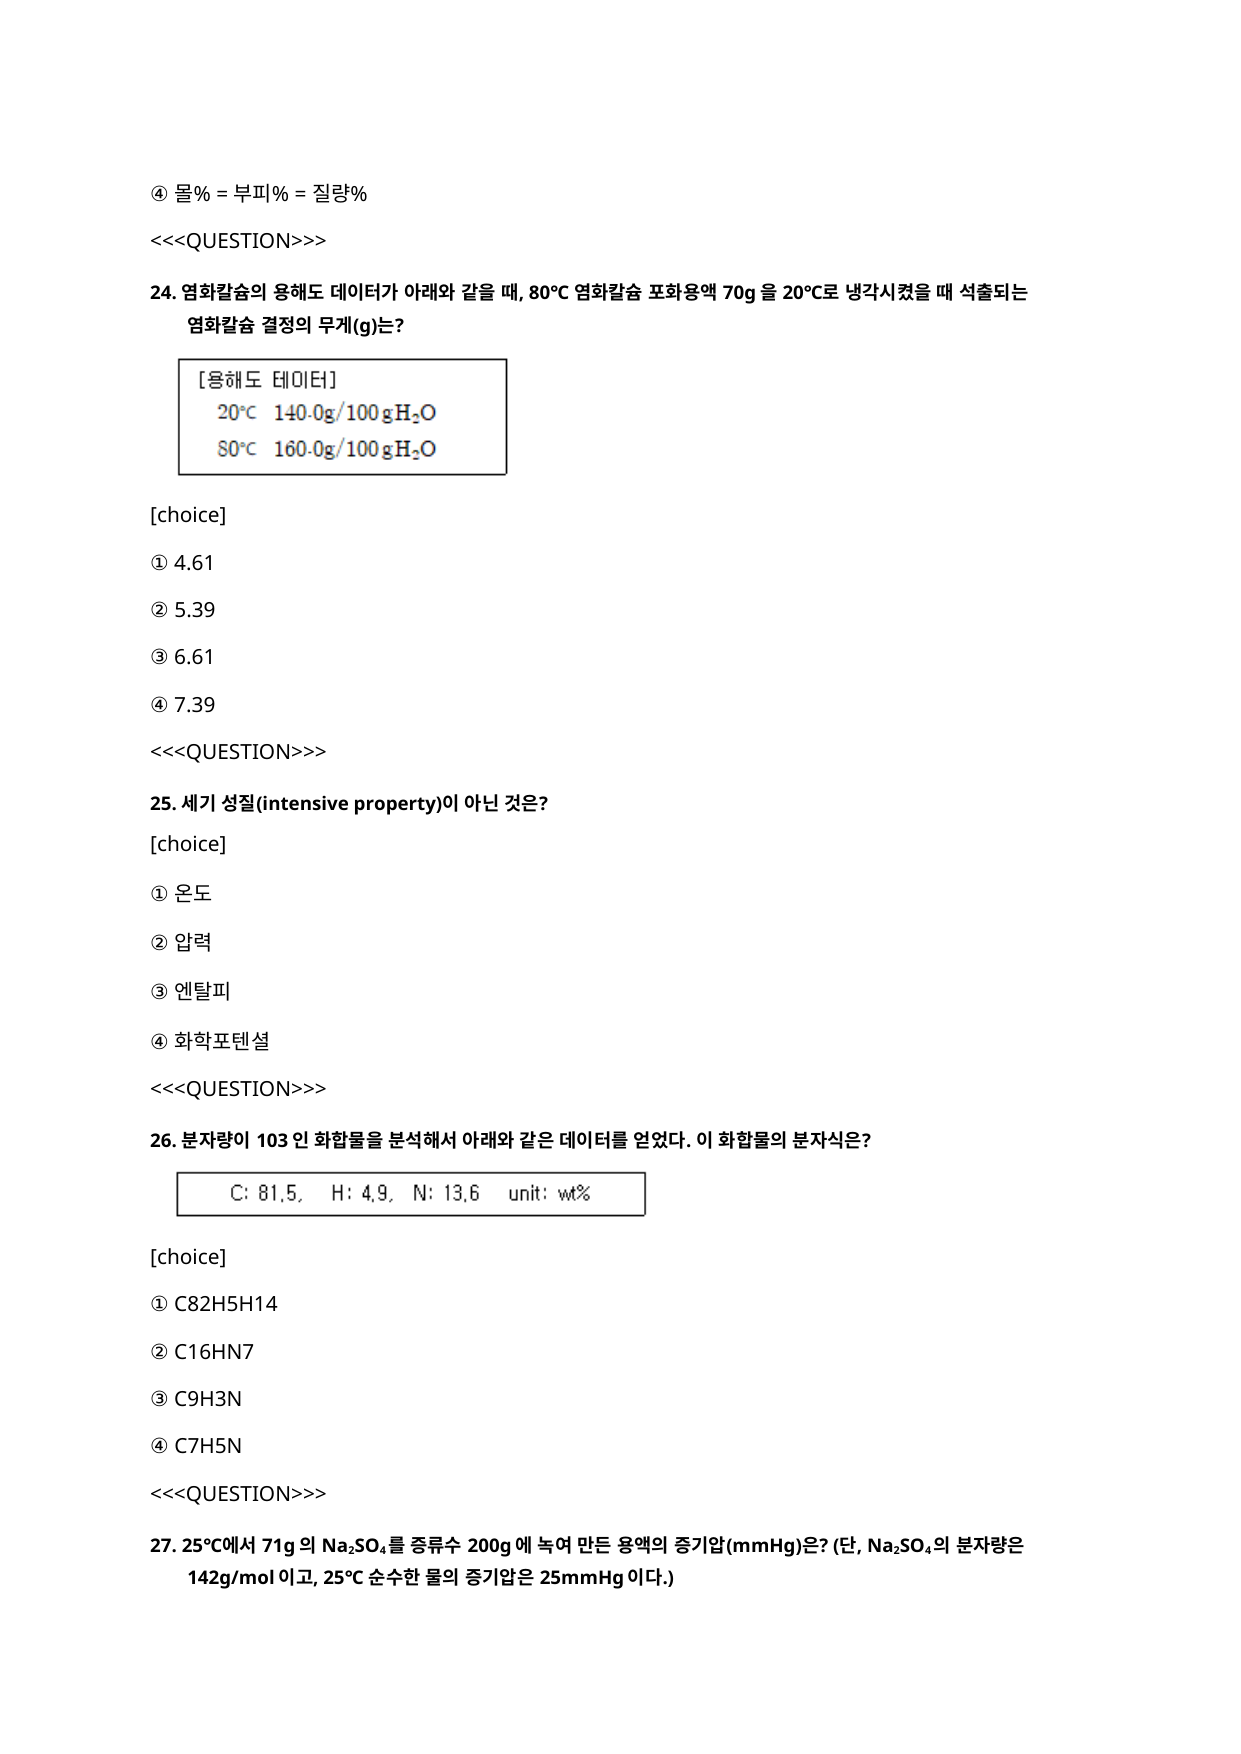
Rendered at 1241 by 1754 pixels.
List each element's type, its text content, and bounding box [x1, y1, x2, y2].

text ③ C9H3N [150, 1384, 1090, 1413]
text 25. 세기 성질(intensive property)이 아닌 것은? [150, 788, 1090, 816]
text <<<QUESTION>>> [150, 227, 1090, 255]
text ④ 7.39 [150, 690, 1090, 718]
text ④ C7H5N [150, 1431, 1090, 1460]
text ② 압력 [150, 926, 1090, 956]
text <<<QUESTION>>> [150, 1074, 1090, 1103]
text ① 온도 [150, 877, 1090, 907]
text [choice] [150, 501, 1090, 529]
text ③ 엔탈피 [150, 976, 1090, 1006]
text <<<QUESTION>>> [150, 1479, 1090, 1507]
text [choice] [150, 1242, 1090, 1271]
text ① 4.61 [150, 548, 1090, 576]
text 24. 염화칼슘의 용해도 데이터가 아래와 같을 때, 80℃ 염화칼슘 포화용액 70g을 20℃로 냉각시켰을 때 석출되는 염화칼슘 결정의 무게(g)는? [150, 278, 1090, 338]
text 26. 분자량이 103인 화합물을 분석해서 아래와 같은 데이터를 얻었다. 이 화합물의 분자식은? [150, 1126, 1090, 1153]
text ② C16HN7 [150, 1337, 1090, 1365]
text ① C82H5H14 [150, 1289, 1090, 1318]
text [choice] [150, 829, 1090, 858]
text ② 5.39 [150, 595, 1090, 624]
text 27. 25℃에서 71g의 Na2SO4를 증류수 200g에 녹여 만든 용액의 증기압(mmHg)은? (단, Na2SO4의 분자량은 142g/mol이고, 25℃ 순수한 물의 증기압은 25mmHg이다.) [150, 1530, 1090, 1590]
text <<<QUESTION>>> [150, 737, 1090, 766]
picture [169, 1166, 654, 1223]
text ④ 화학포텐셜 [150, 1025, 1090, 1055]
picture [169, 351, 517, 482]
text ③ 6.61 [150, 642, 1090, 671]
text ④ 몰% = 부피% = 질량% [150, 177, 1090, 207]
